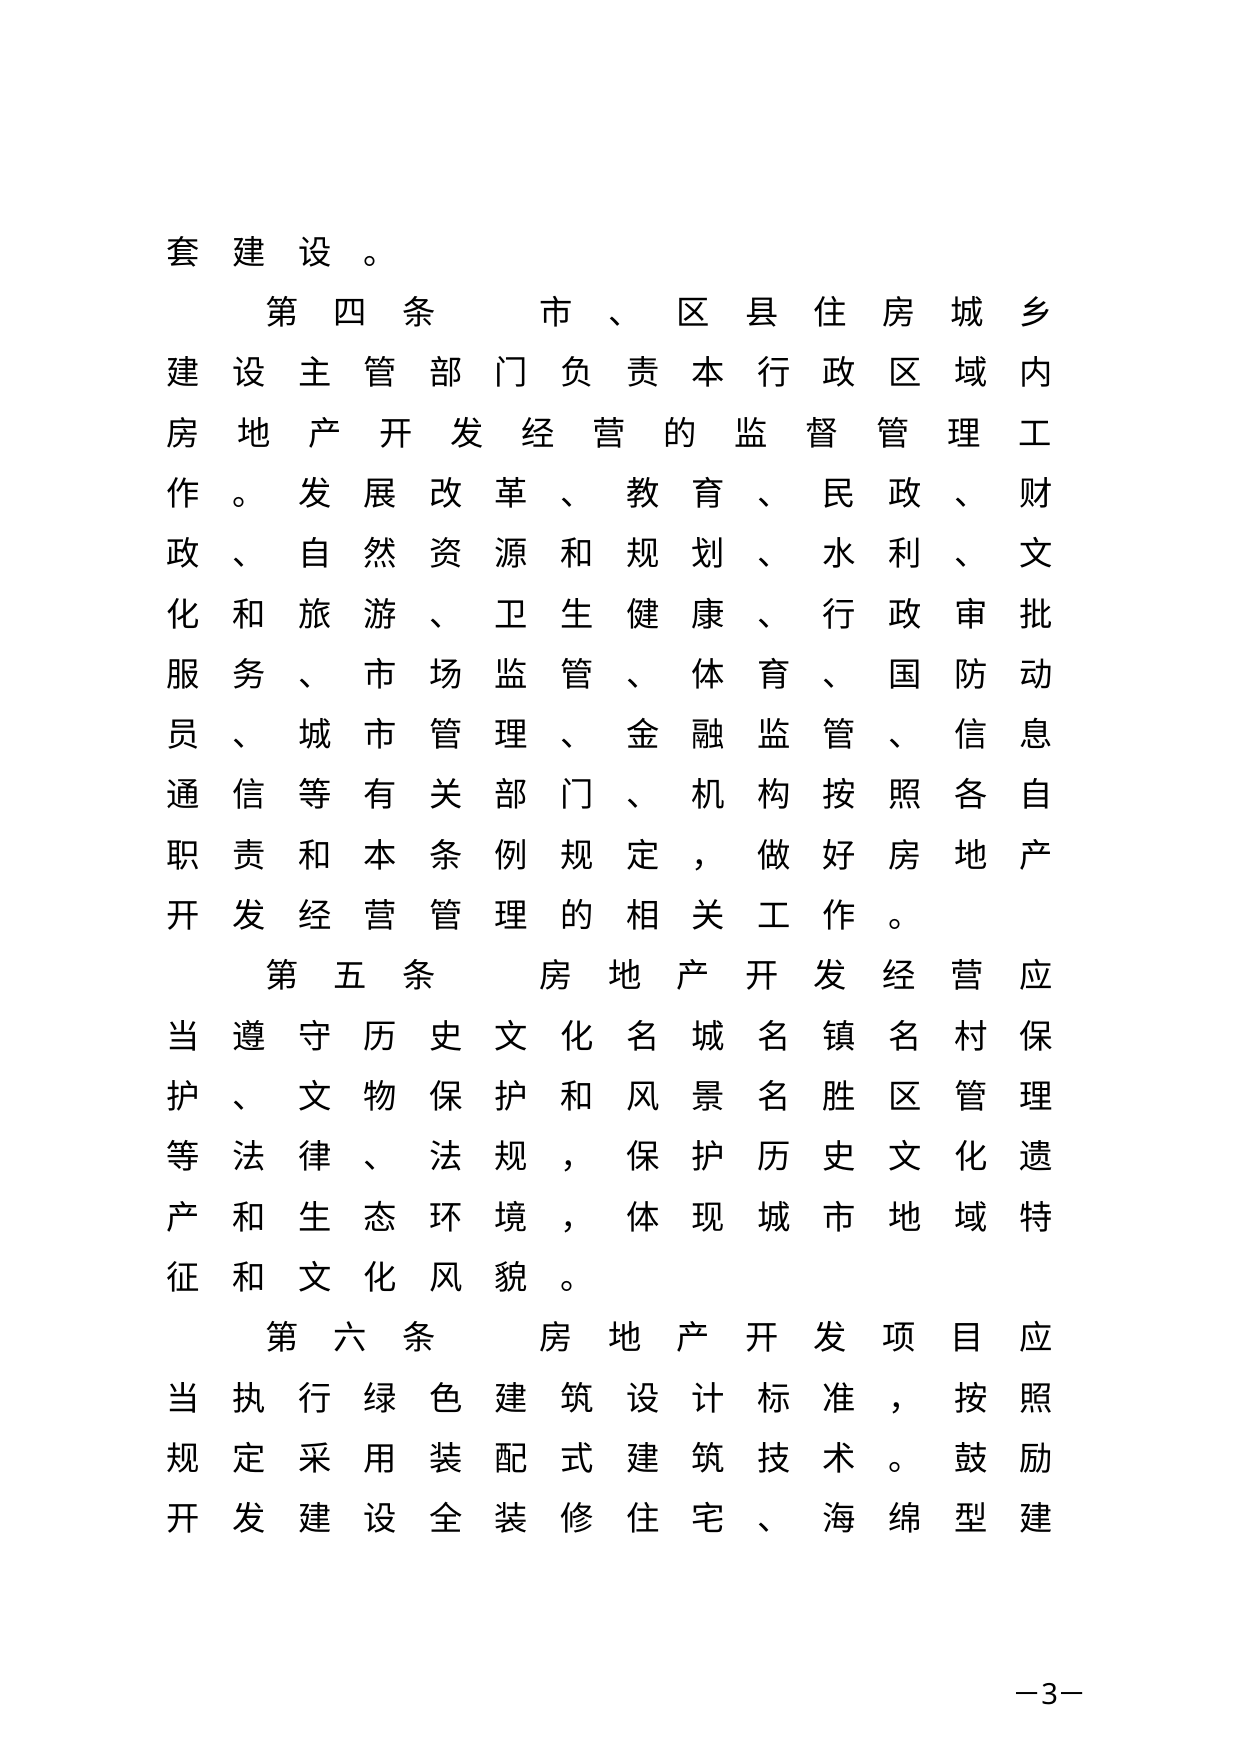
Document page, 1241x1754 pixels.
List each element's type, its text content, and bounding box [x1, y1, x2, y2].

text 第四条 市、区县住房城乡建设主管部门负责本行政区域内房地产开发经营的监督管理工作。发展改革、教育、民政、财政、自然资源和规划、水利、文化和旅游、卫生健康、行政审批服务、市场监管、体育、国防动员、城市管理、金融监管、信息通信等有关部门、机构按照各自职责和本条例规定，做好房地产开发经营管理的相关工作。 [167, 280, 1085, 943]
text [167, 1305, 1085, 1546]
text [167, 219, 1085, 280]
text 第五条 房地产开发经营应当遵守历史文化名城名镇名村保护、文物保护和风景名胜区管理等法律、法规，保护历史文化遗产和生态环境，体现城市地域特征和文化风貌。 [167, 943, 1085, 1305]
